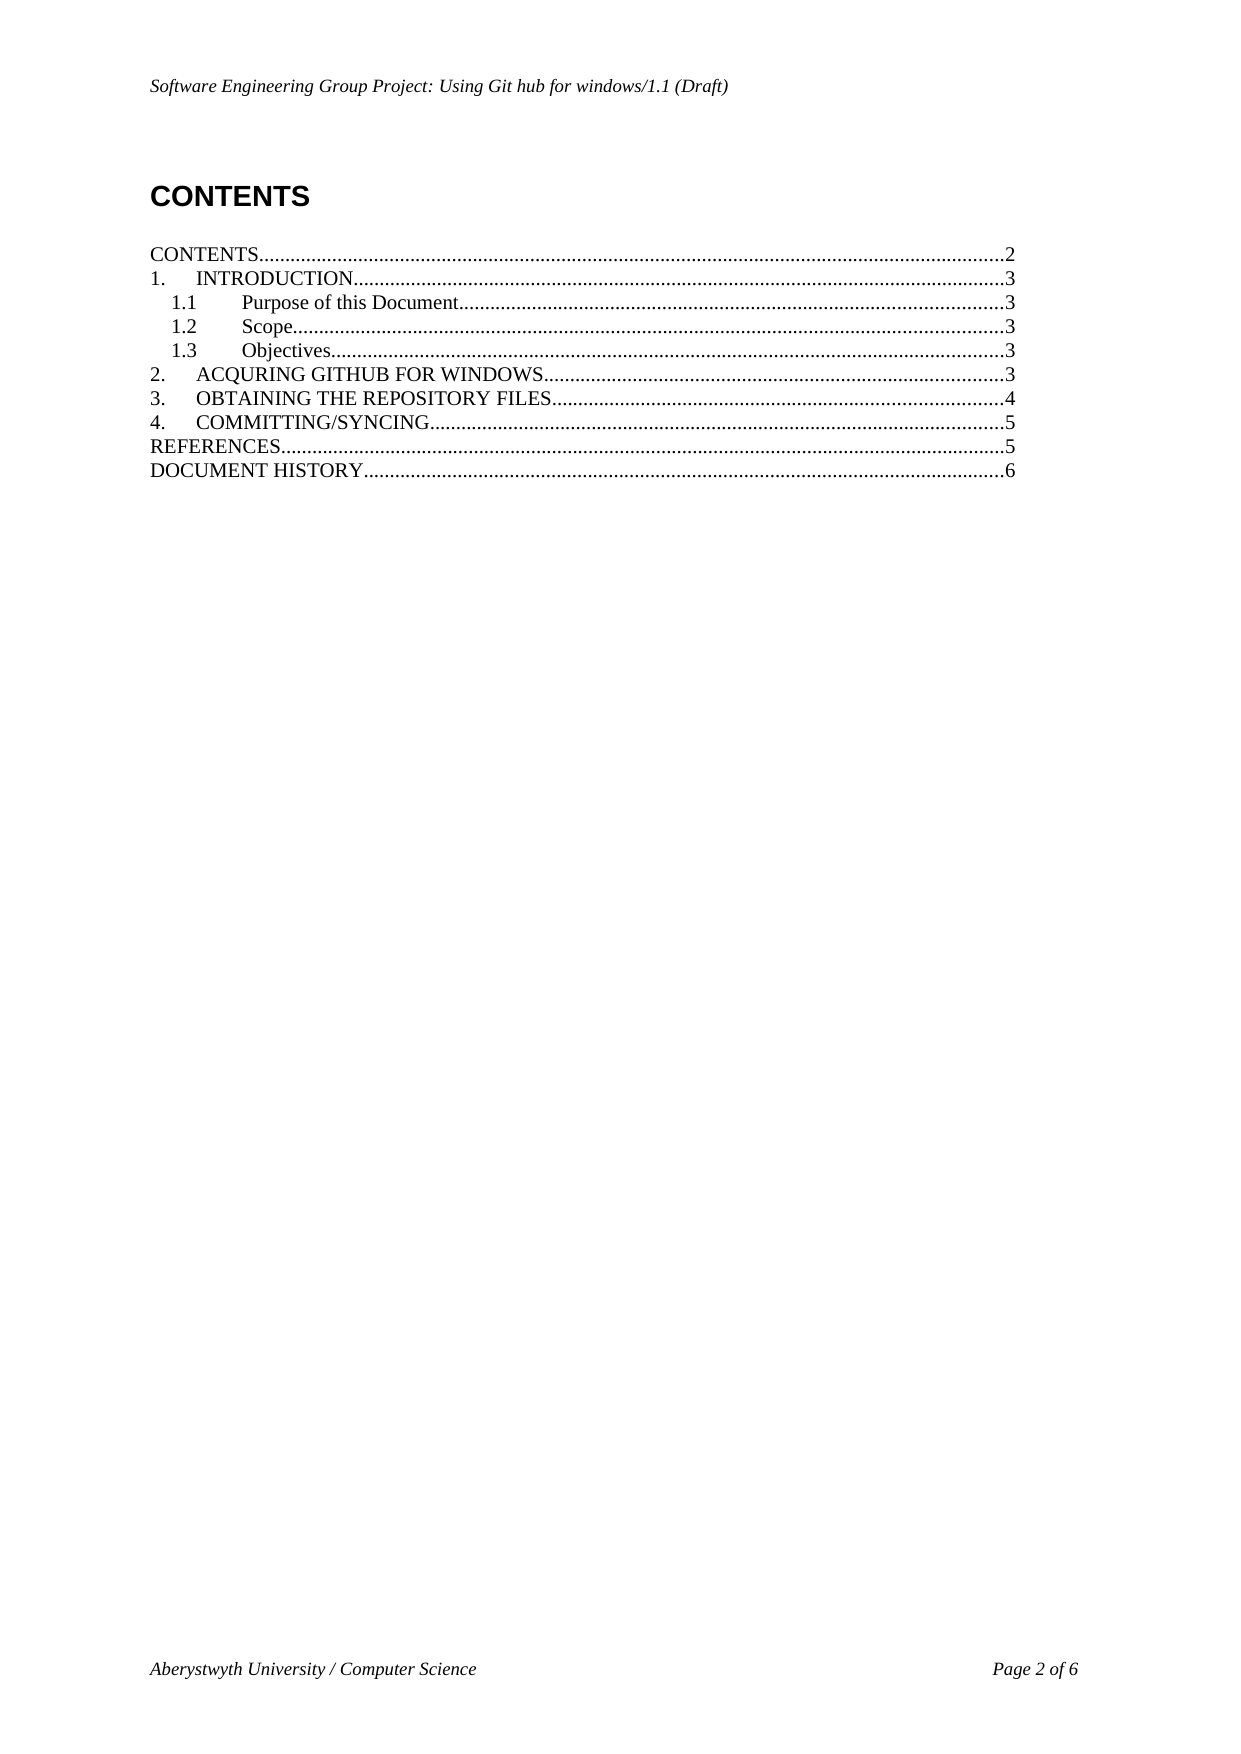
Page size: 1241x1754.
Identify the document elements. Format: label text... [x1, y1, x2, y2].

text REFERENCES 5 [150, 434, 1090, 458]
text DOCUMENT HISTORY 6 [150, 458, 1090, 482]
text 1.3 Objectives 3 [171, 338, 1090, 362]
text 4. Committing/Syncing 5 [150, 410, 1090, 434]
text 1.1 Purpose of this Document 3 [171, 290, 1090, 314]
text 1.2 Scope 3 [171, 314, 1090, 338]
text 3. Obtaining the repository files 4 [150, 386, 1090, 410]
text CONTENTS 2 [150, 242, 1090, 266]
text 1. Introduction 3 [150, 266, 1090, 290]
text 2. Acquring GitHub for Windows 3 [150, 362, 1090, 386]
subtitle CONTENTS [150, 179, 1090, 213]
